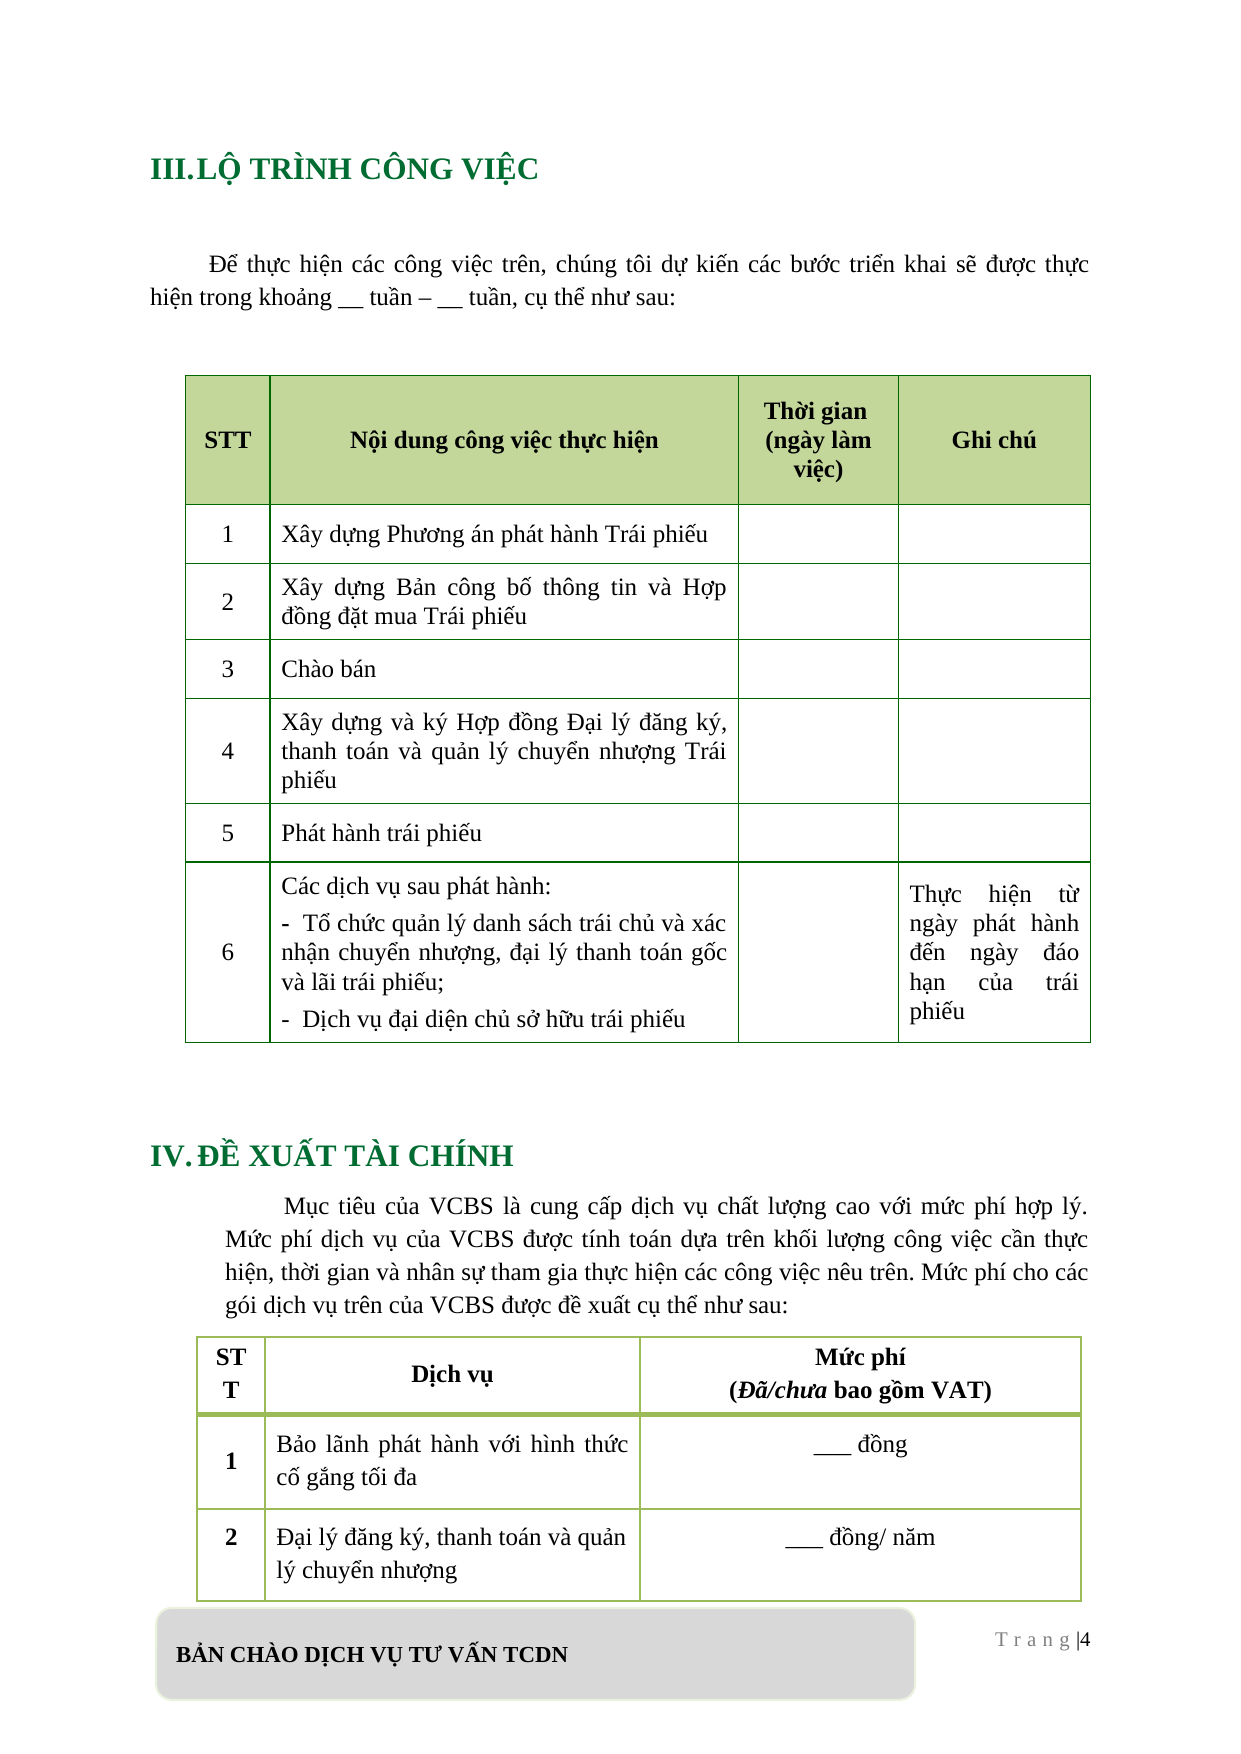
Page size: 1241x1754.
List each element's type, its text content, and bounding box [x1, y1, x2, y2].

text Để thực hiện các công việc trên, chúng tôi dự kiến các bước triển khai sẽ được thực hiện trong khoảng __ tuần – __ tuần, cụ thể như sau: [150, 249, 1090, 311]
table_cell [899, 804, 1090, 861]
table_cell 1 [186, 505, 269, 563]
table_cell 2 [186, 564, 269, 639]
table_cell [739, 505, 898, 563]
table_cell 3 [186, 640, 269, 697]
table_cell ___ đồng [641, 1417, 1080, 1507]
list ĐỀ XUẤT TÀI CHÍNH [150, 1138, 1090, 1174]
table_cell [899, 564, 1090, 639]
table_header STT [186, 376, 269, 504]
table_header Ghi chú [899, 376, 1090, 504]
table_cell [739, 564, 898, 639]
table_cell [899, 640, 1090, 697]
table_cell [739, 699, 898, 803]
table_cell Đại lý đăng ký, thanh toán và quản lý chuyển nhượng [266, 1510, 639, 1600]
table_cell 6 [186, 863, 269, 1042]
table_cell Chào bán [271, 640, 738, 697]
list LỘ TRÌNH CÔNG VIỆC [150, 150, 1090, 186]
table_cell [899, 699, 1090, 803]
table_cell Phát hành trái phiếu [271, 804, 738, 861]
table_cell Bảo lãnh phát hành với hình thức cố gắng tối đa [266, 1417, 639, 1507]
table_cell 5 [186, 804, 269, 861]
table_cell [899, 505, 1090, 563]
table_header Mức phí (Đã/chưa bao gồm VAT) [641, 1338, 1080, 1412]
table_header Nội dung công việc thực hiện [271, 376, 738, 504]
table_cell 1 [198, 1417, 264, 1507]
table_cell Xây dựng Phương án phát hành Trái phiếu [271, 505, 738, 563]
table_cell 4 [186, 699, 269, 803]
table_cell [739, 804, 898, 861]
table_header STT [198, 1338, 264, 1412]
table_cell Thực hiện từ ngày phát hành đến ngày đáo hạn của trái phiếu [899, 863, 1090, 1042]
table_cell 2 [198, 1510, 264, 1600]
table_header Dịch vụ [266, 1338, 639, 1412]
table_cell [739, 640, 898, 697]
table_cell [739, 863, 898, 1042]
table_cell Xây dựng và ký Hợp đồng Đại lý đăng ký, thanh toán và quản lý chuyển nhượng Trái phiếu [271, 699, 738, 803]
table_cell Các dịch vụ sau phát hành: - Tổ chức quản lý danh sách trái chủ và xác nhận chuyển nhượng, đại lý thanh toán gốc và lãi trái phiếu; - Dịch vụ đại diện chủ sở hữu trái phiếu [271, 863, 738, 1042]
table_header Thời gian (ngày làm việc) [739, 376, 898, 504]
table_cell ___ đồng/ năm [641, 1510, 1080, 1600]
text Mục tiêu của VCBS là cung cấp dịch vụ chất lượng cao với mức phí hợp lý. Mức phí dịch vụ của VCBS được tính toán dựa trên khối lượng công việc cần thực hiện, thời gian và nhân sự tham gia thực hiện các công việc nêu trên. Mức phí cho các gói dịch vụ trên của VCBS được đề xuất cụ thể như sau: [225, 1191, 1090, 1319]
table_cell Xây dựng Bản công bố thông tin và Hợp đồng đặt mua Trái phiếu [271, 564, 738, 639]
